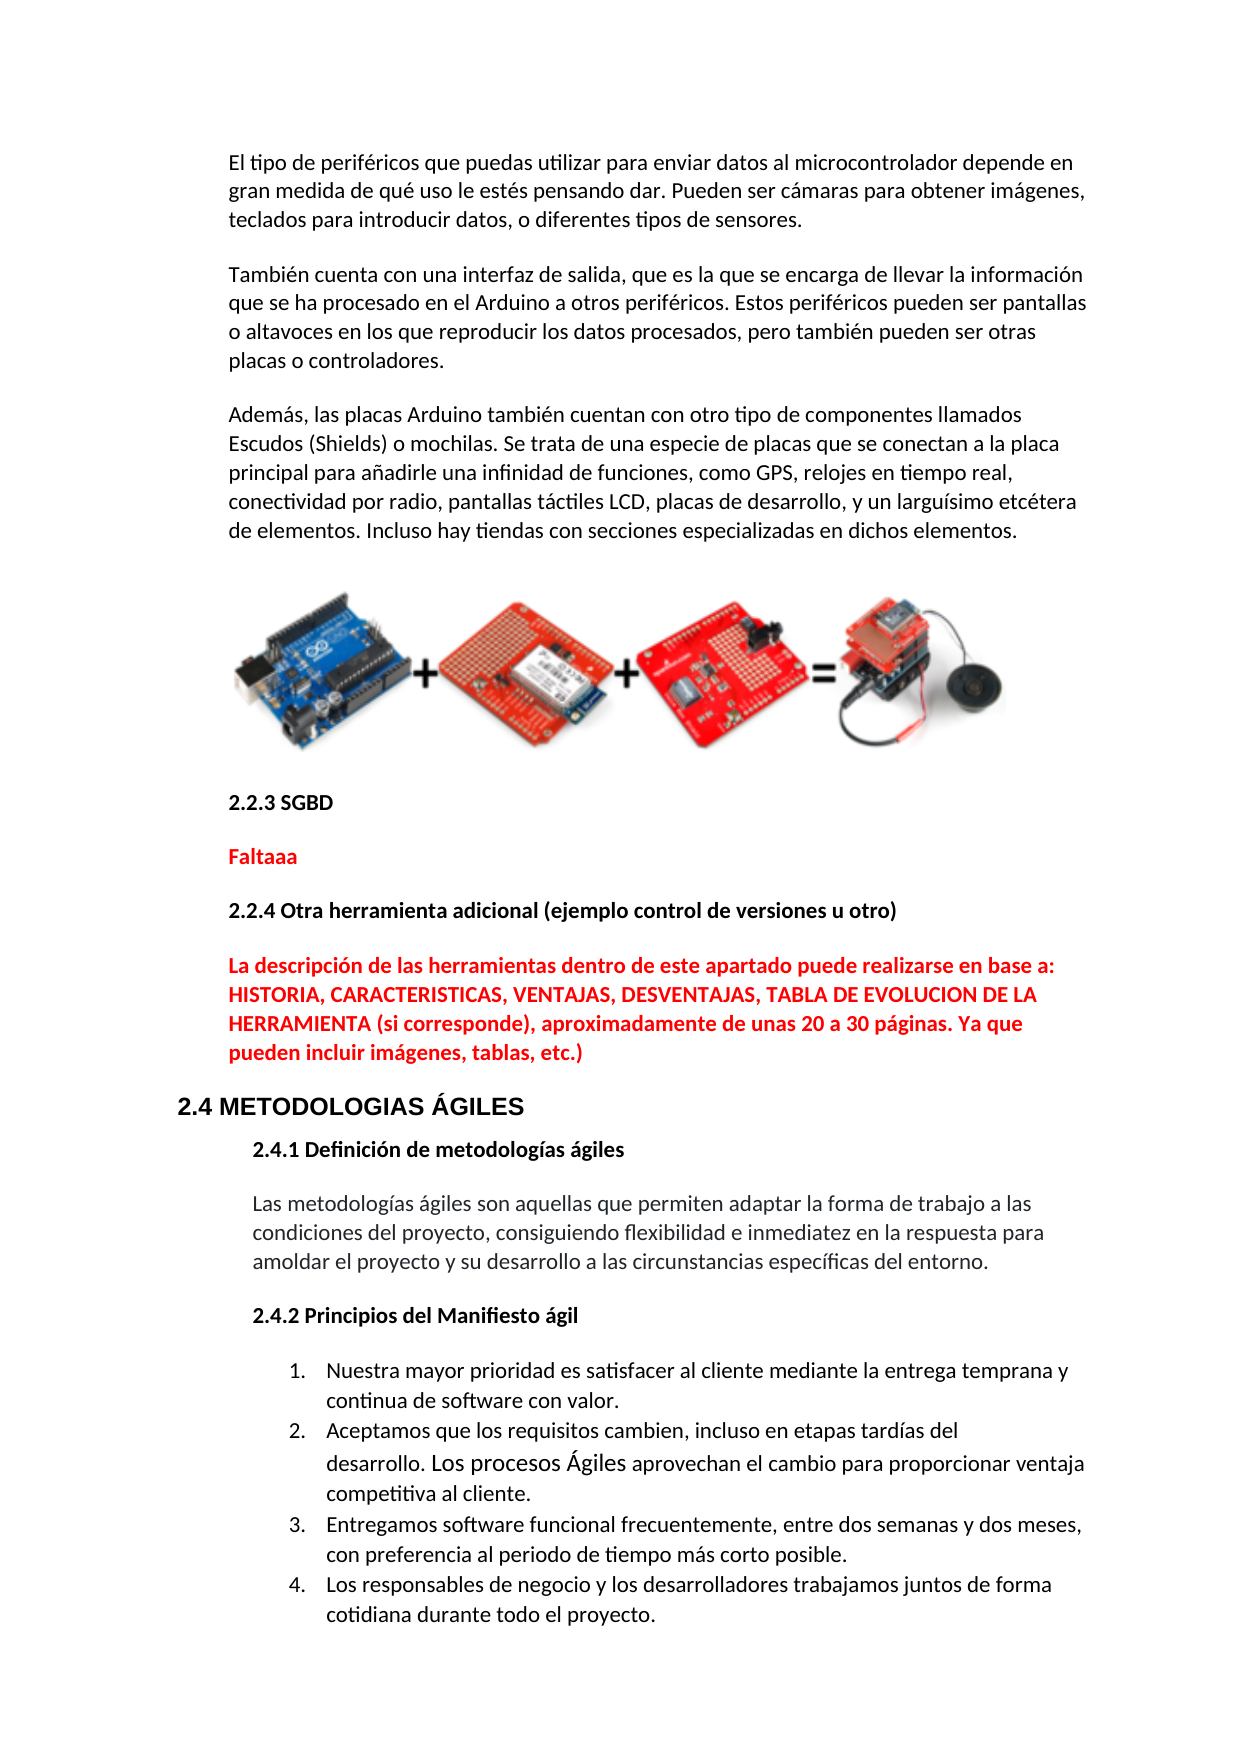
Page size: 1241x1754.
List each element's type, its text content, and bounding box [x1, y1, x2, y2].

text La descripción de las herramientas dentro de este apartado puede realizarse en base a: HISTORIA, CARACTERISTICAS, VENTAJAS, DESVENTAJAS, TABLA DE EVOLUCION DE LA HERRAMIENTA (si corresponde), aproximadamente de unas 20 a 30 páginas. Ya que pueden incluir imágenes, tablas, etc.) [228, 951, 1093, 1066]
text 2.2.3 SGBD [228, 788, 1093, 816]
text 2.4.2 Principios del Manifiesto ágil [252, 1302, 1093, 1329]
list Nuestra mayor prioridad es satisfacer al cliente mediante la entrega temprana y continua de software con valor. [288, 1356, 1093, 1414]
subtitle 2.4 METODOLOGIAS ÁGILES [177, 1092, 1093, 1121]
text 2.2.4 Otra herramienta adicional (ejemplo control de versiones u otro) [228, 897, 1093, 925]
text El tipo de periféricos que puedas utilizar para enviar datos al microcontrolador depende en gran medida de qué uso le estés pensando dar. Pueden ser cámaras para obtener imágenes, teclados para introducir datos, o diferentes tipos de sensores. [228, 148, 1093, 233]
list Entregamos software funcional frecuentemente, entre dos semanas y dos meses, con preferencia al periodo de tiempo más corto posible. [288, 1510, 1093, 1568]
text Faltaaa [228, 842, 1093, 870]
text Las metodologías ágiles son aquellas que permiten adaptar la forma de trabajo a las condiciones del proyecto, consiguiendo flexibilidad e inmediatez en la respuesta para amoldar el proyecto y su desarrollo a las circunstancias específicas del entorno. [252, 1189, 1093, 1275]
text Además, las placas Arduino también cuentan con otro tipo de componentes llamados Escudos (Shields) o mochilas. Se trata de una especie de placas que se conectan a la placa principal para añadirle una infinidad de funciones, como GPS, relojes en tiempo real, conectividad por radio, pantallas táctiles LCD, placas de desarrollo, y un larguísimo etcétera de elementos. Incluso hay tiendas con secciones especializadas en dichos elementos. [228, 401, 1093, 544]
list Aceptamos que los requisitos cambien, incluso en etapas tardías del desarrollo. Los procesos Ágiles aprovechan el cambio para proporcionar ventaja competitiva al cliente. [288, 1416, 1093, 1507]
text 2.4.1 Definición de metodologías ágiles [252, 1135, 1093, 1163]
picture [233, 590, 1007, 754]
list Los responsables de negocio y los desarrolladores trabajamos juntos de forma cotidiana durante todo el proyecto. [288, 1570, 1093, 1628]
text También cuenta con una interfaz de salida, que es la que se encarga de llevar la información que se ha procesado en el Arduino a otros periféricos. Estos periféricos pueden ser pantallas o altavoces en los que reproducir los datos procesados, pero también pueden ser otras placas o controladores. [228, 260, 1093, 374]
